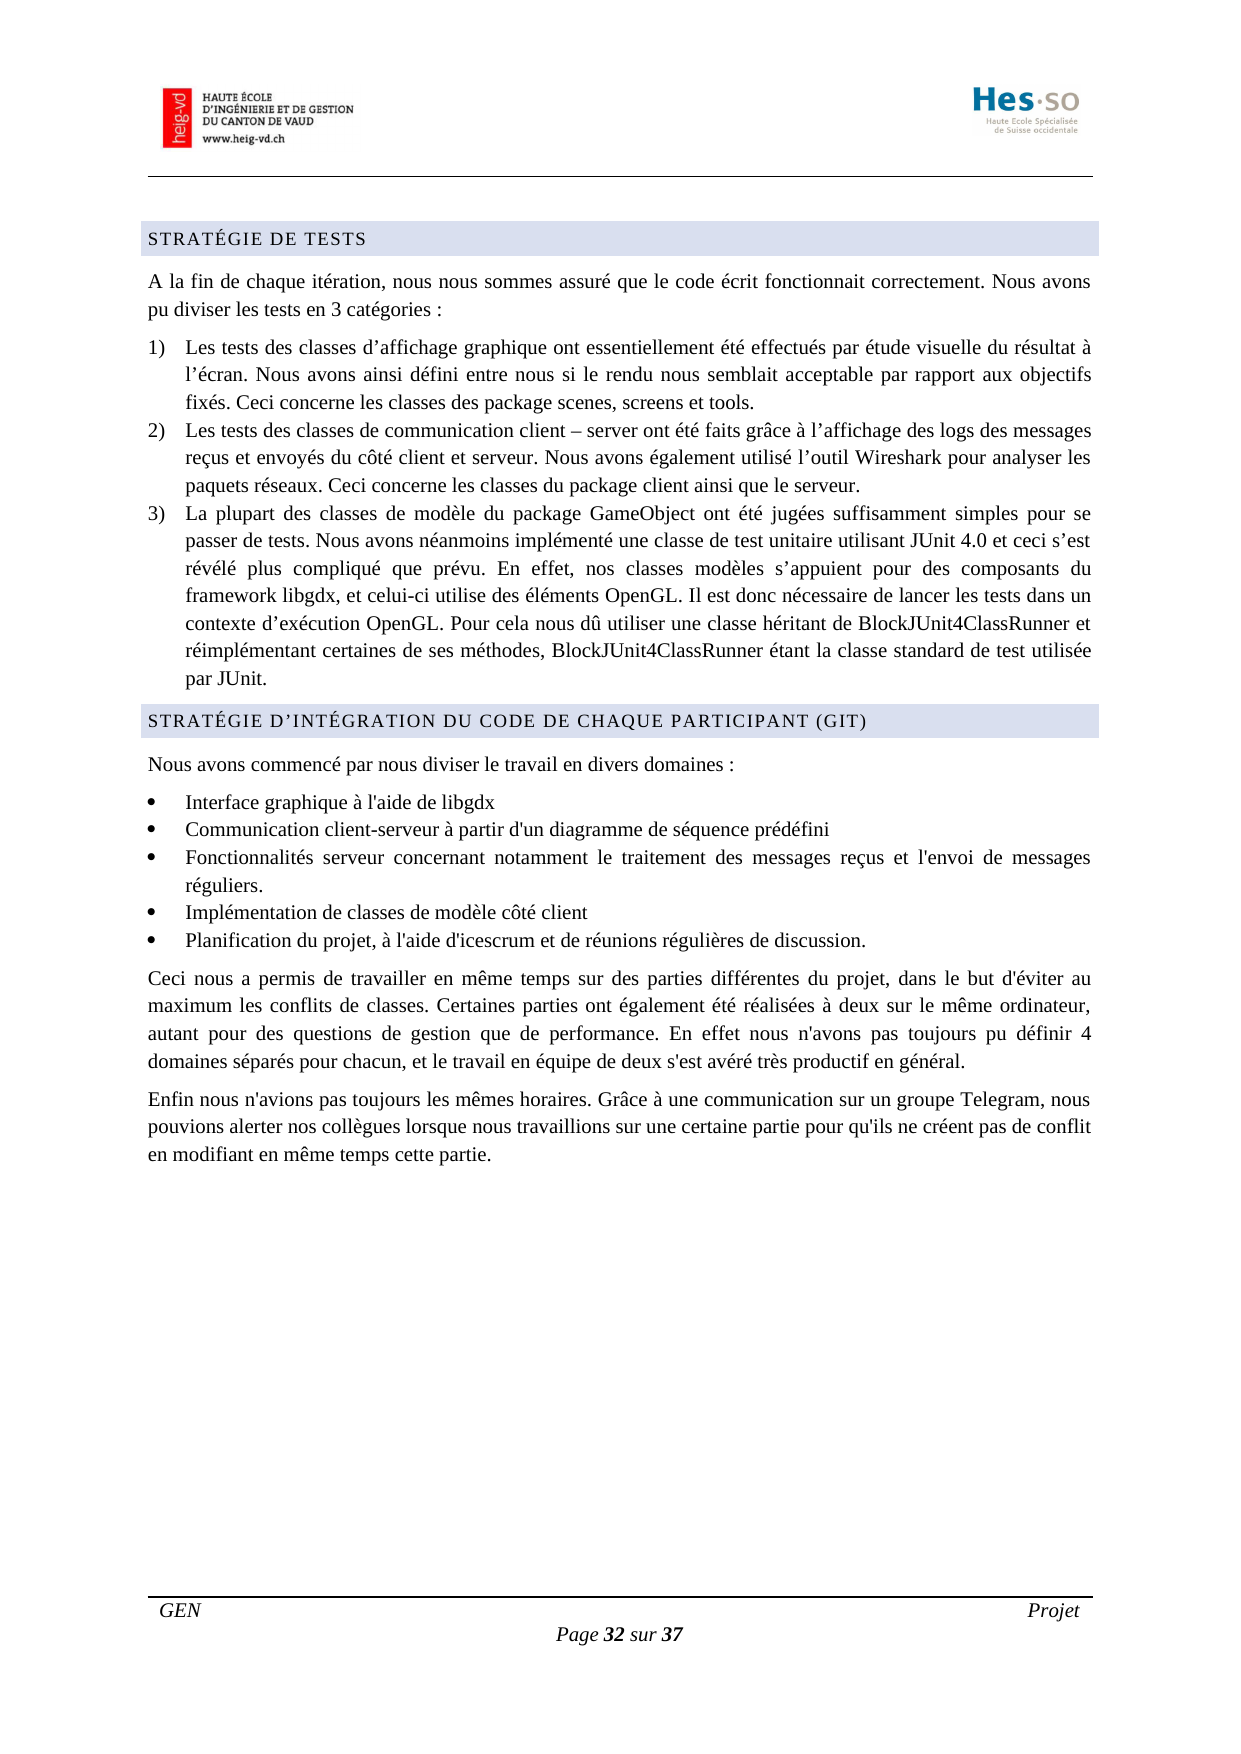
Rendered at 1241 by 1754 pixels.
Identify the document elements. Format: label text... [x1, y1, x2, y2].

picture [971, 84, 1082, 136]
list Communication client-serveur à partir d'un diagramme de séquence prédéfini [148, 817, 1093, 841]
list Interface graphique à l'aide de libgdx [148, 790, 1093, 814]
list Fonctionnalités serveur concernant notamment le traitement des messages reçus et l'envoi de messages réguliers. [148, 845, 1093, 897]
list Les tests des classes de communication client – server ont été faits grâce à l’affichage des logs des messages reçus et envoyés du côté client et serveur. Nous avons également utilisé l’outil Wireshark pour analyser les paquets réseaux. Ceci concerne les classes du package client ainsi que le serveur. [148, 418, 1093, 497]
subtitle Stratégie d’intégration du code de chaque participant (GIT) [148, 710, 1093, 732]
picture [158, 84, 361, 152]
list La plupart des classes de modèle du package GameObject ont été jugées suffisamment simples pour se passer de tests. Nous avons néanmoins implémenté une classe de test unitaire utilisant JUnit 4.0 et ceci s’est révélé plus compliqué que prévu. En effet, nos classes modèles s’appuient pour des composants du framework libgdx, et celui-ci utilise des éléments OpenGL. Il est donc nécessaire de lancer les tests dans un contexte d’exécution OpenGL. Pour cela nous dû utiliser une classe héritant de BlockJUnit4ClassRunner et réimplémentant certaines de ses méthodes, BlockJUnit4ClassRunner étant la classe standard de test utilisée par JUnit. [148, 500, 1093, 690]
subtitle Stratégie de tests [148, 228, 1093, 249]
text Enfin nous n'avions pas toujours les mêmes horaires. Grâce à une communication sur un groupe Telegram, nous pouvions alerter nos collègues lorsque nous travaillions sur une certaine partie pour qu'ils ne créent pas de conflit en modifiant en même temps cette partie. [148, 1087, 1093, 1166]
list Planification du projet, à l'aide d'icescrum et de réunions régulières de discussion. [148, 928, 1093, 952]
list Les tests des classes d’affichage graphique ont essentiellement été effectués par étude visuelle du résultat à l’écran. Nous avons ainsi défini entre nous si le rendu nous semblait acceptable par rapport aux objectifs fixés. Ceci concerne les classes des package scenes, screens et tools. [148, 335, 1093, 414]
text Nous avons commencé par nous diviser le travail en divers domaines : [148, 752, 1093, 776]
list Implémentation de classes de modèle côté client [148, 900, 1093, 924]
text A la fin de chaque itération, nous nous sommes assuré que le code écrit fonctionnait correctement. Nous avons pu diviser les tests en 3 catégories : [148, 269, 1093, 321]
text Ceci nous a permis de travailler en même temps sur des parties différentes du projet, dans le but d'éviter au maximum les conflits de classes. Certaines parties ont également été réalisées à deux sur le même ordinateur, autant pour des questions de gestion que de performance. En effet nous n'avons pas toujours pu définir 4 domaines séparés pour chacun, et le travail en équipe de deux s'est avéré très productif en général. [148, 966, 1093, 1073]
